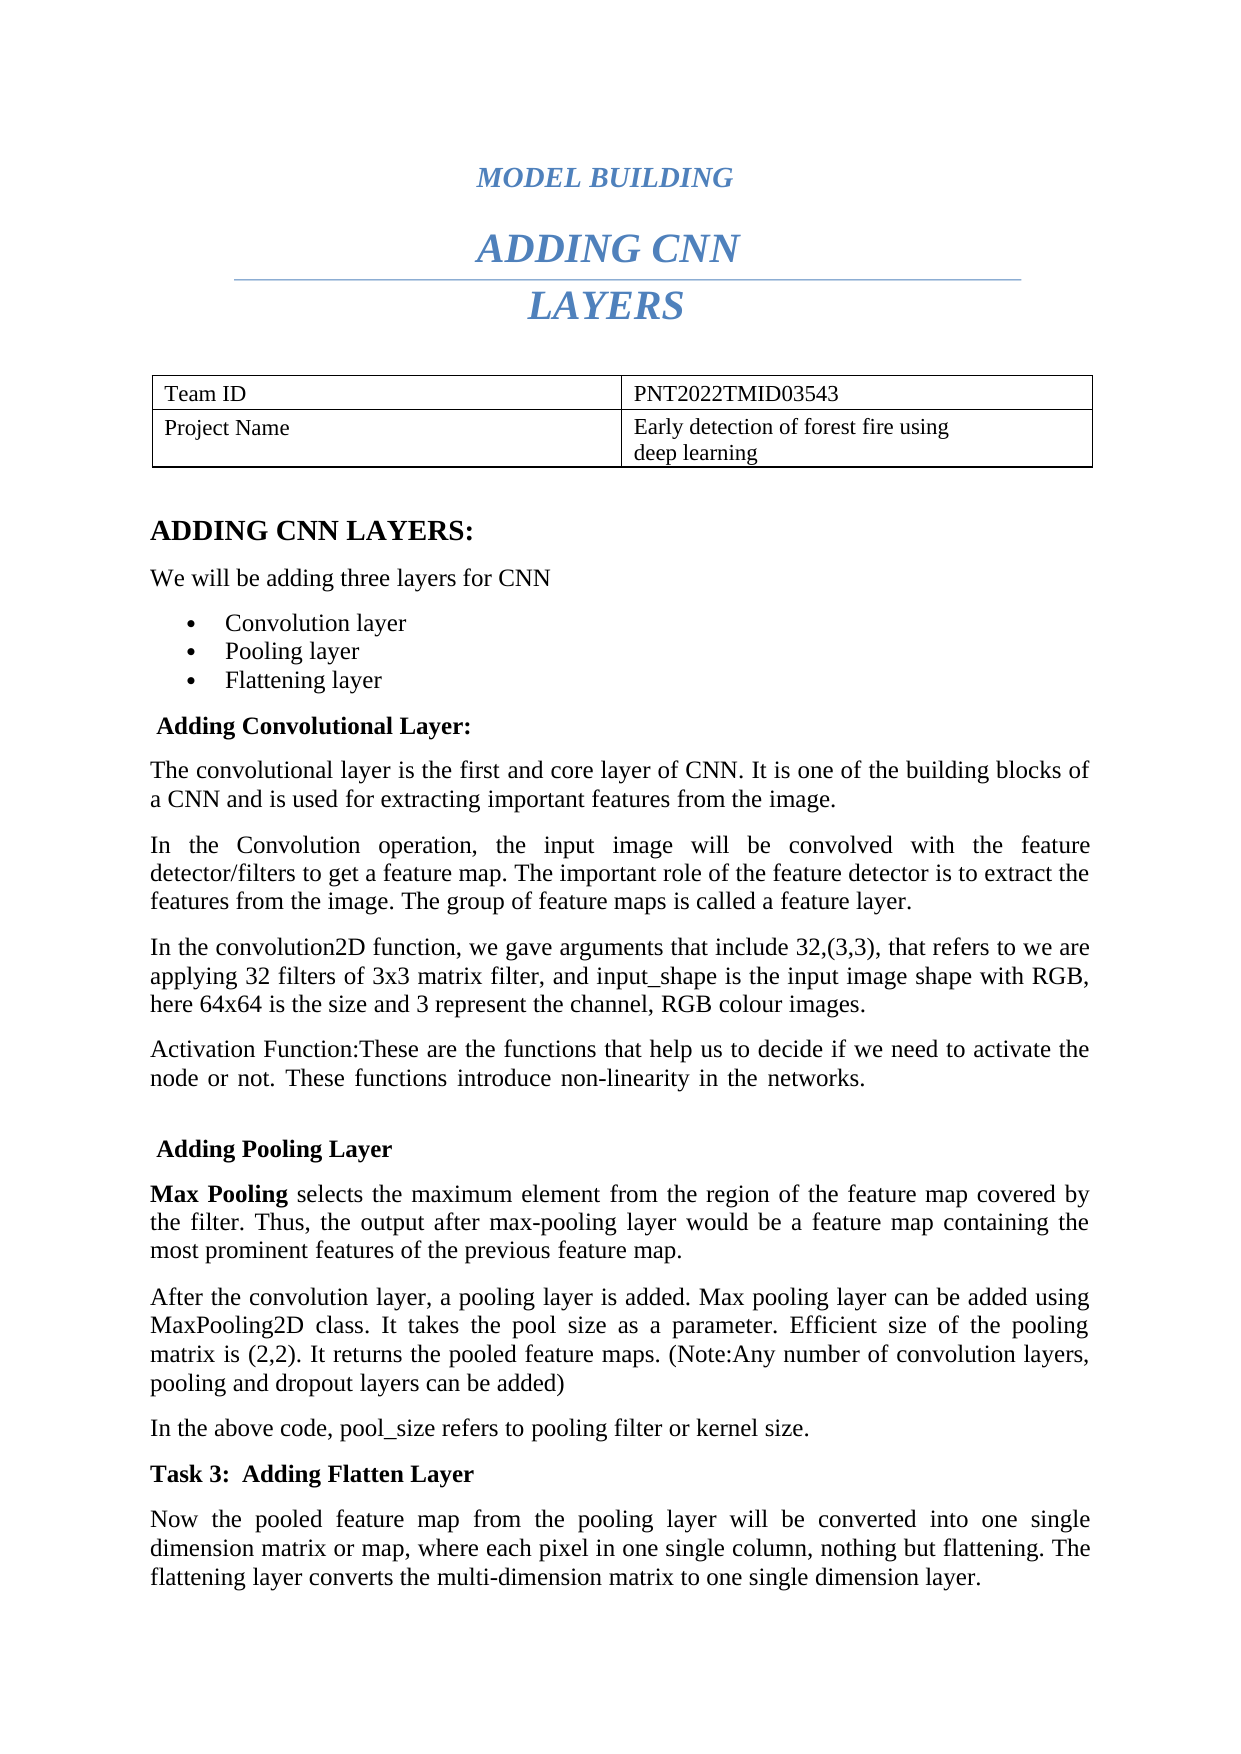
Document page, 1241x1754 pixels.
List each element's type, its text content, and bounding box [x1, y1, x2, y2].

text Now the pooled feature map from the pooling layer will be converted into one single dimension matrix or map, where each pixel in one single column, nothing but flattening. The flattening layer converts the multi-dimension matrix to one single dimension layer. [150, 1504, 1091, 1591]
subtitle ADDING CNN LAYERS: [150, 513, 1103, 546]
text In the convolution2D function, we gave arguments that include 32,(3,3), that refers to we are applying 32 filters of 3x3 matrix filter, and input_shape is the input image shape with RGB, here 64x64 is the size and 3 represent the channel, RGB colour images. [150, 932, 1091, 1018]
list Convolution layer [187, 608, 1103, 637]
table_header Team ID [153, 376, 621, 409]
text In the above code, pool_size refers to pooling filter or kernel size. [150, 1413, 1103, 1442]
subtitle Task 3: Adding Flatten Layer [150, 1459, 1103, 1488]
title ADDING CNN LAYERS [392, 224, 824, 279]
table_cell Project Name [153, 410, 621, 466]
table_header PNT2022TMID03543 [622, 376, 1092, 409]
text Activation Function:These are the functions that help us to decide if we need to activate the node or not. These functions introduce non-linearity in the networks. [150, 1035, 1091, 1092]
subtitle Adding Convolutional Layer: [156, 711, 1103, 740]
text We will be adding three layers for CNN [150, 563, 1103, 591]
text MODEL BUILDING [476, 160, 736, 194]
subtitle Adding Pooling Layer [156, 1134, 1103, 1163]
title ADDING CNN LAYERS [392, 281, 824, 328]
text In the Convolution operation, the input image will be convolved with the feature detector/filters to get a feature map. The important role of the feature detector is to extract the features from the image. The group of feature maps is called a feature layer. [150, 831, 1091, 915]
text The convolutional layer is the first and core layer of CNN. It is one of the building blocks of a CNN and is used for extracting important features from the image. [150, 756, 1089, 813]
table_cell Early detection of forest fire using deep learning [622, 410, 1092, 466]
text After the convolution layer, a pooling layer is added. Max pooling layer can be added using MaxPooling2D class. It takes the pool size as a parameter. Efficient size of the pooling matrix is (2,2). It returns the pooled feature maps. (Note:Any number of convolution layers, pooling and dropout layers can be added) [150, 1282, 1090, 1397]
list Pooling layer [187, 637, 1103, 665]
text Max Pooling selects the maximum element from the region of the feature map covered by the filter. Thus, the output after max-pooling layer would be a feature map containing the most prominent features of the previous feature map. [150, 1180, 1091, 1264]
list Flattening layer [187, 665, 1103, 694]
